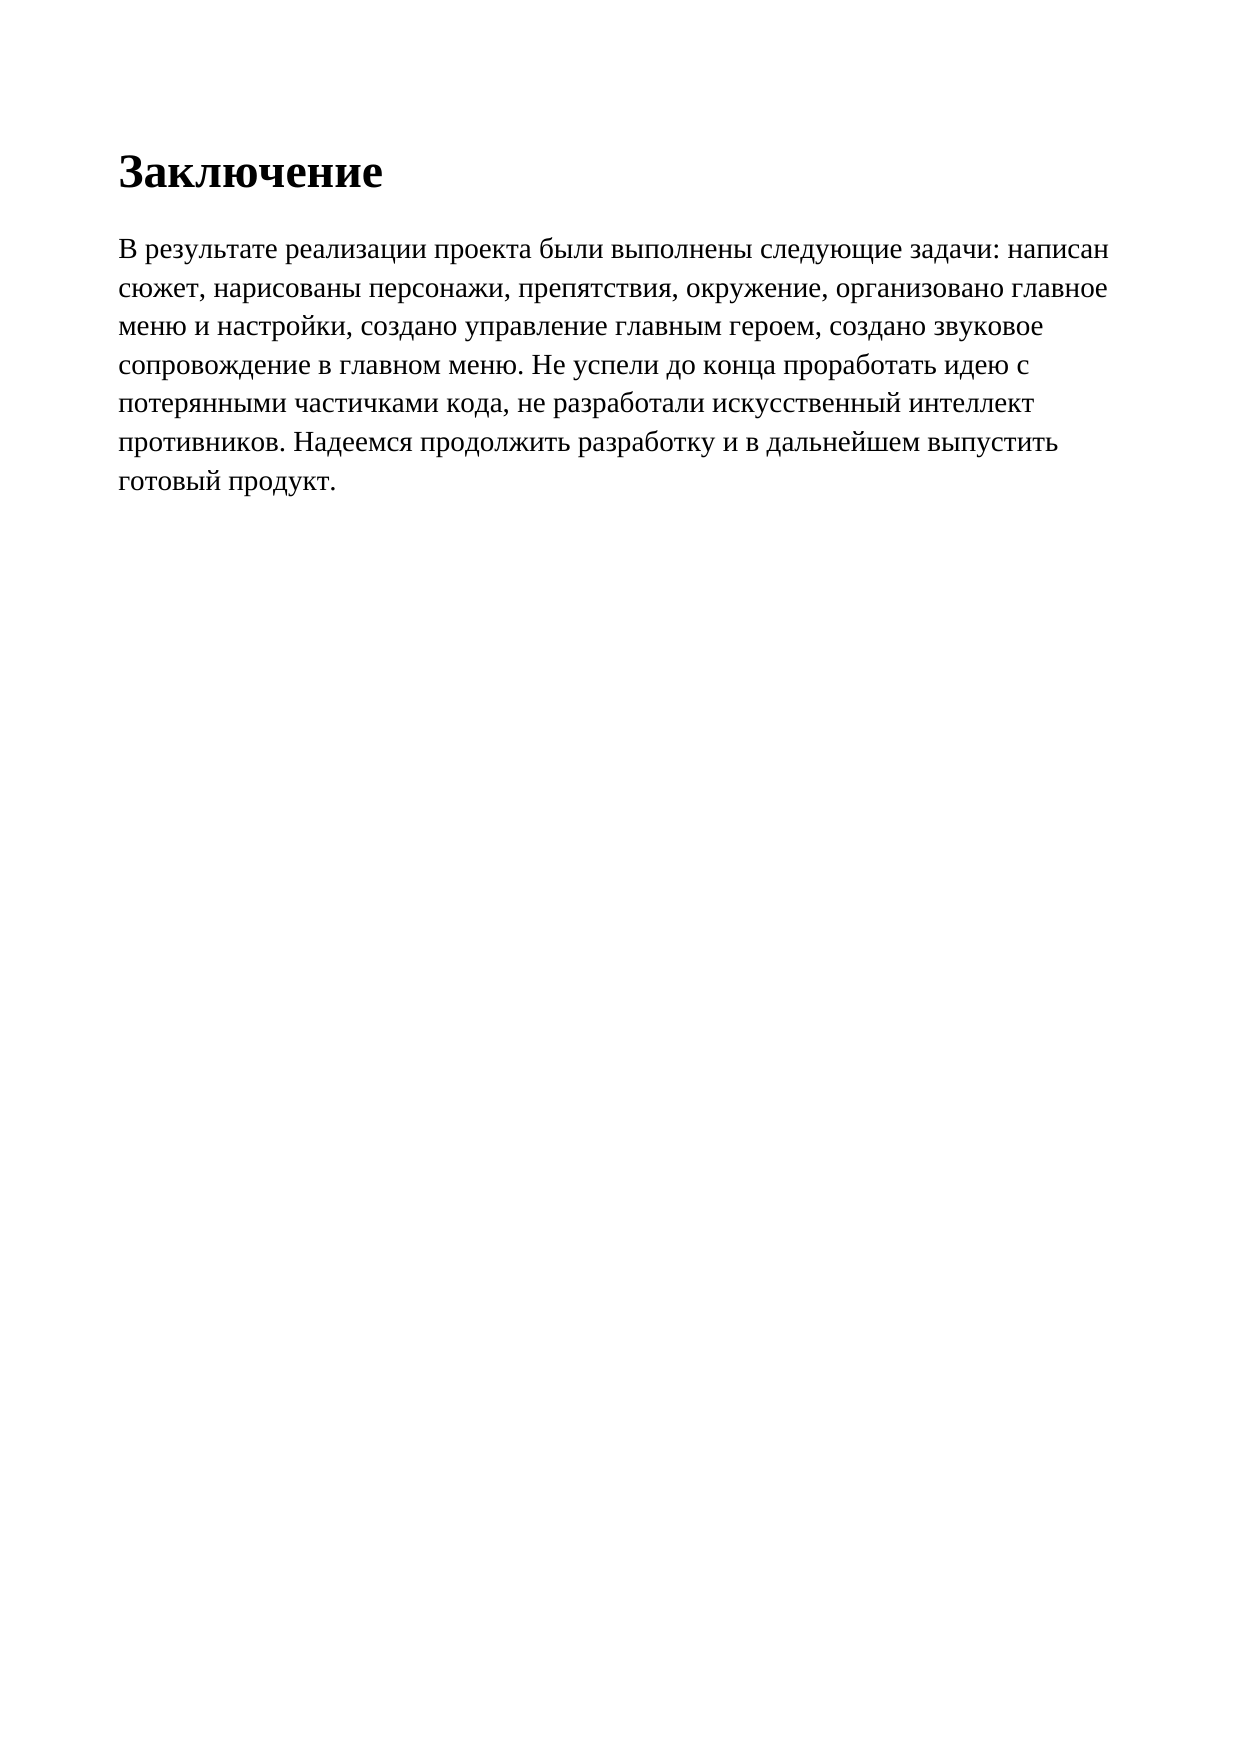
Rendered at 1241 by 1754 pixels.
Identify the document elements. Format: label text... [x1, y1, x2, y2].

text В результате реализации проекта были выполнены следующие задачи: написан сюжет, нарисованы персонажи, препятствия, окружение, организовано главное меню и настройки, создано управление главным героем, создано звуковое сопровождение в главном меню. Не успели до конца проработать идею с потерянными частичками кода, не разработали искусственный интеллект противников. Надеемся продолжить разработку и в дальнейшем выпустить готовый продукт. [118, 231, 1152, 496]
subtitle Заключение [118, 143, 1152, 198]
